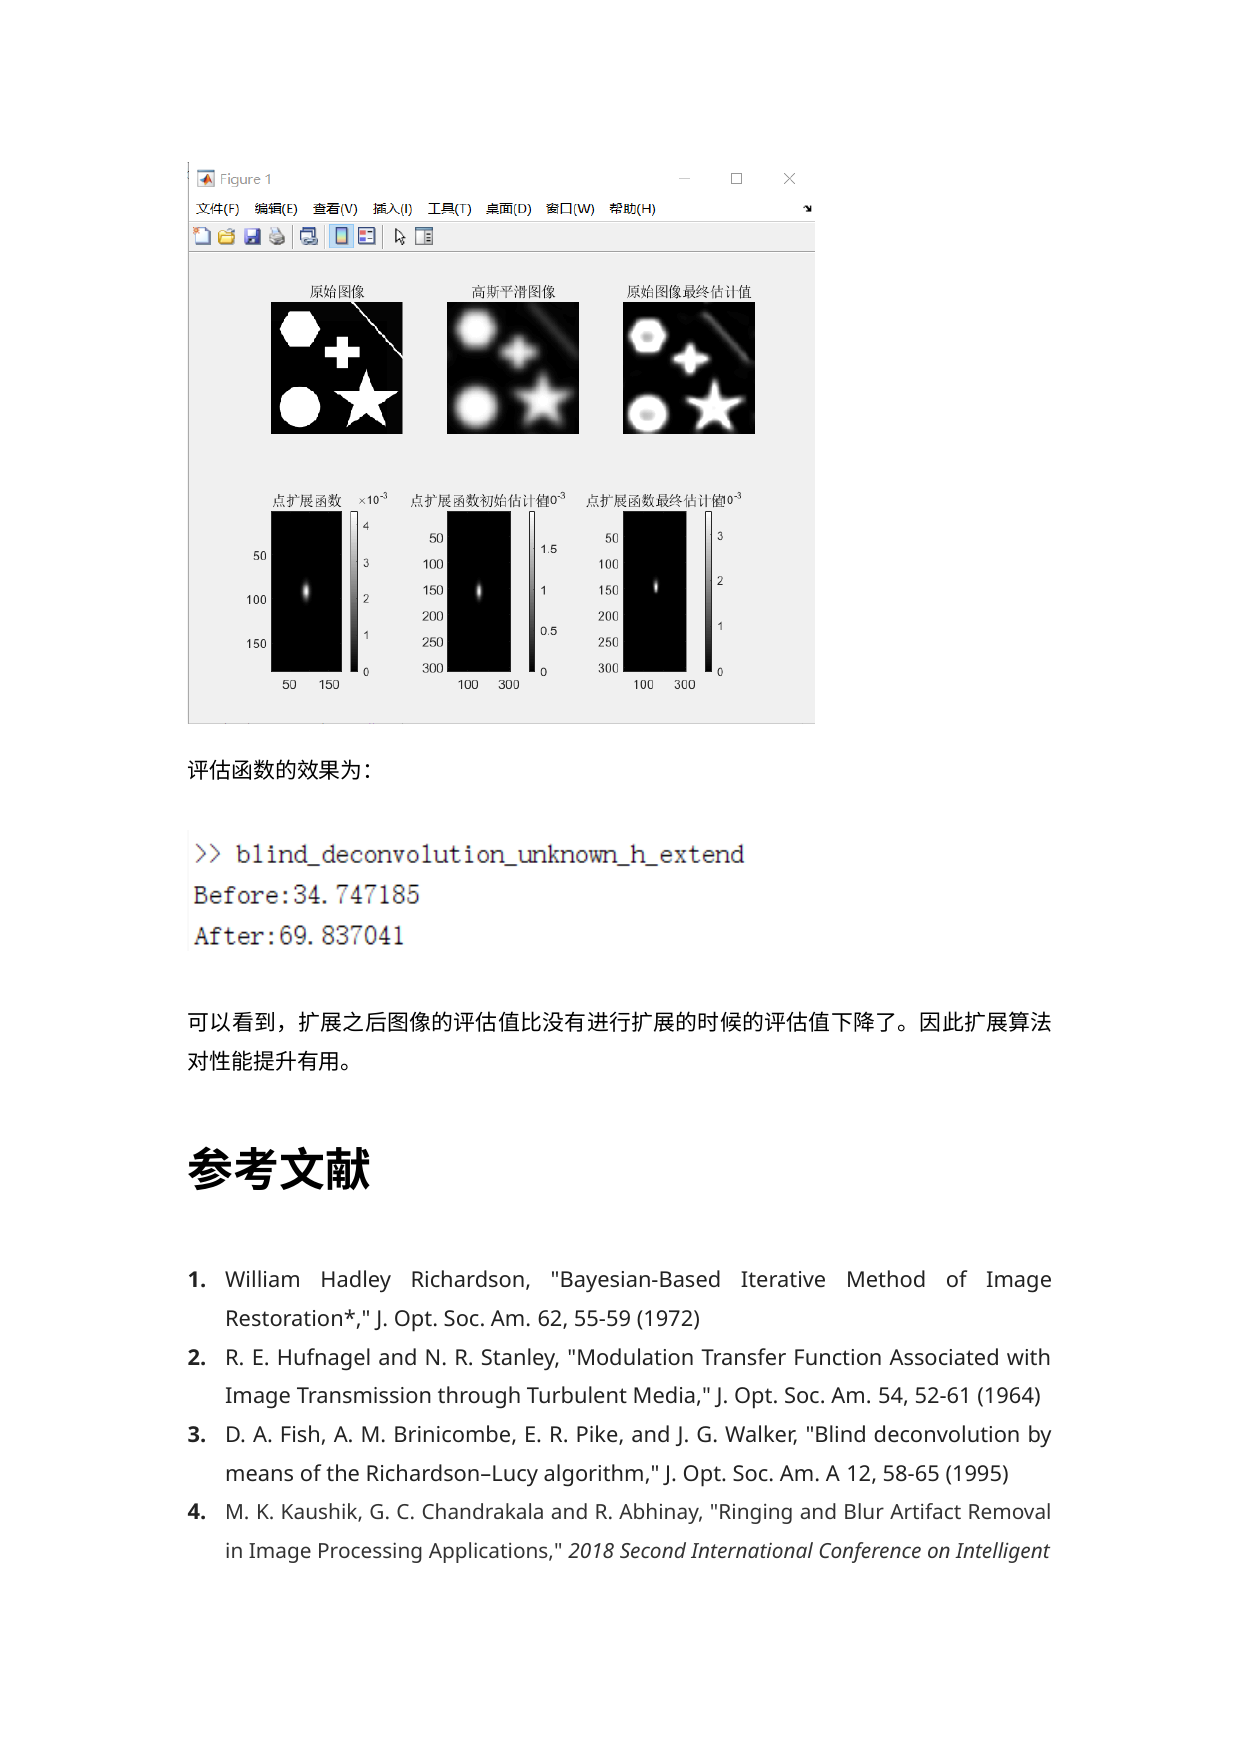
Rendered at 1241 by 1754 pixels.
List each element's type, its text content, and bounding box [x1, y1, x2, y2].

list R. E. Hufnagel and N. R. Stanley, "Modulation Transfer Function Associated with Image Transmission through Turbulent Media," J. Opt. Soc. Am. 54, 52-61 (1964) [187, 1340, 1053, 1412]
picture [187, 162, 815, 724]
text 评估函数的效果为： [187, 753, 1053, 785]
text 可以看到，扩展之后图像的评估值比没有进行扩展的时候的评估值下降了。因此扩展算法对性能提升有用。 [187, 1004, 1053, 1076]
picture [187, 830, 766, 951]
list William Hadley Richardson, "Bayesian-Based Iterative Method of Image Restoration*," J. Opt. Soc. Am. 62, 55-59 (1972) [187, 1263, 1053, 1334]
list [187, 1495, 1053, 1566]
list D. A. Fish, A. M. Brinicombe, E. R. Pike, and J. G. Walker, "Blind deconvolution by means of the Richardson–Lucy algorithm," J. Opt. Soc. Am. A 12, 58-65 (1995) [187, 1417, 1053, 1489]
subtitle 参考文献 [187, 1118, 1053, 1215]
